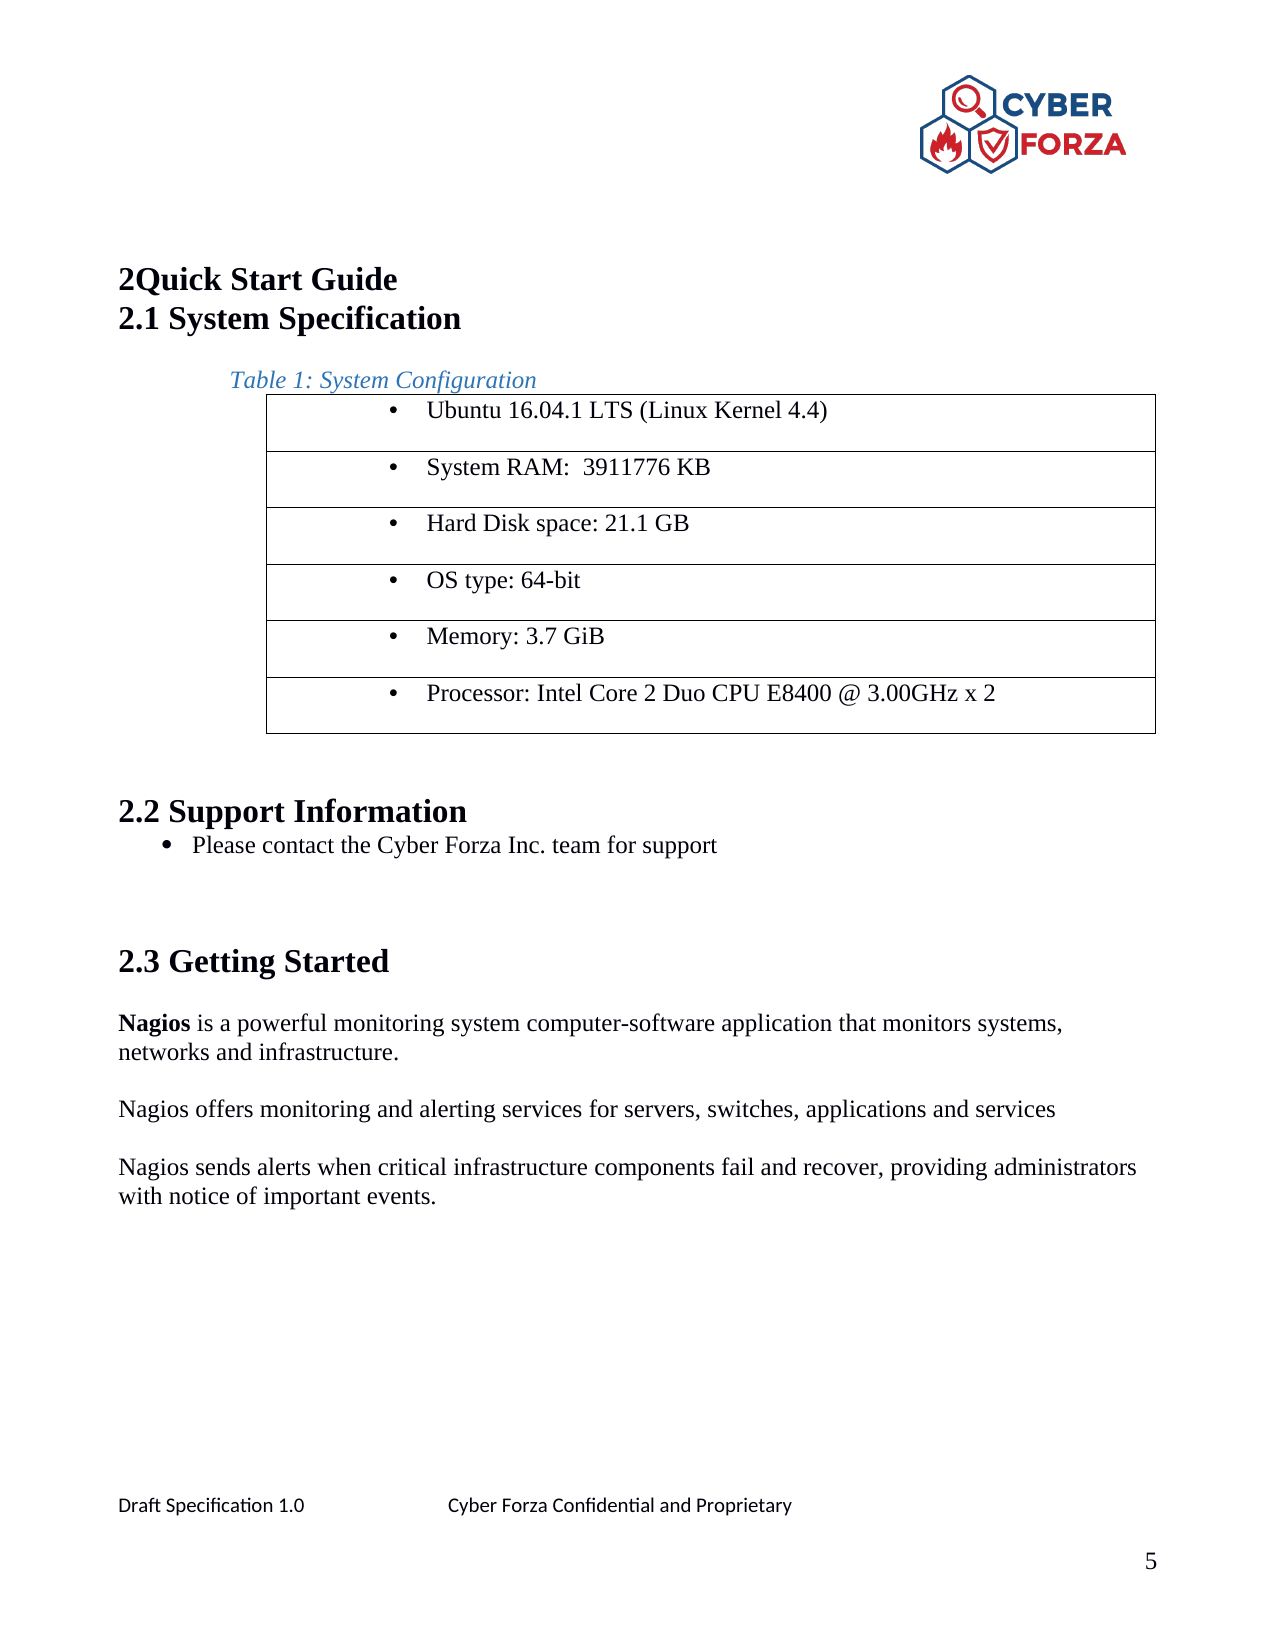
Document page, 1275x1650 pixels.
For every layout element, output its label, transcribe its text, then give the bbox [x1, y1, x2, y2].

table_cell OS type: 64-bit [267, 565, 1155, 620]
table_cell System RAM: 3911776 KB [267, 452, 1155, 507]
picture [920, 75, 1127, 174]
subtitle 2.3 Getting Started [118, 941, 1157, 979]
text Nagios sends alerts when critical infrastructure components fail and recover, providing administrators with notice of important events. [118, 1152, 1157, 1209]
text Nagios is a powerful monitoring system computer-software application that monitors systems, networks and infrastructure. [118, 1008, 1157, 1066]
subtitle 2.2 Support Information [118, 792, 1157, 830]
table_cell Memory: 3.7 GiB [267, 621, 1155, 677]
subtitle 2Quick Start Guide [118, 260, 1157, 298]
list Please contact the Cyber Forza Inc. team for support [162, 830, 1157, 859]
table_header Ubuntu 16.04.1 LTS (Linux Kernel 4.4) [267, 395, 1155, 451]
table_cell Processor: Intel Core 2 Duo CPU E8400 @ 3.00GHz x 2 [267, 678, 1155, 733]
text Nagios offers monitoring and alerting services for servers, switches, applications and services [118, 1094, 1157, 1123]
subtitle 2.1 System Specification [118, 298, 1157, 336]
text Table 1: System Configuration [154, 365, 1157, 394]
table_cell Hard Disk space: 21.1 GB [267, 508, 1155, 563]
